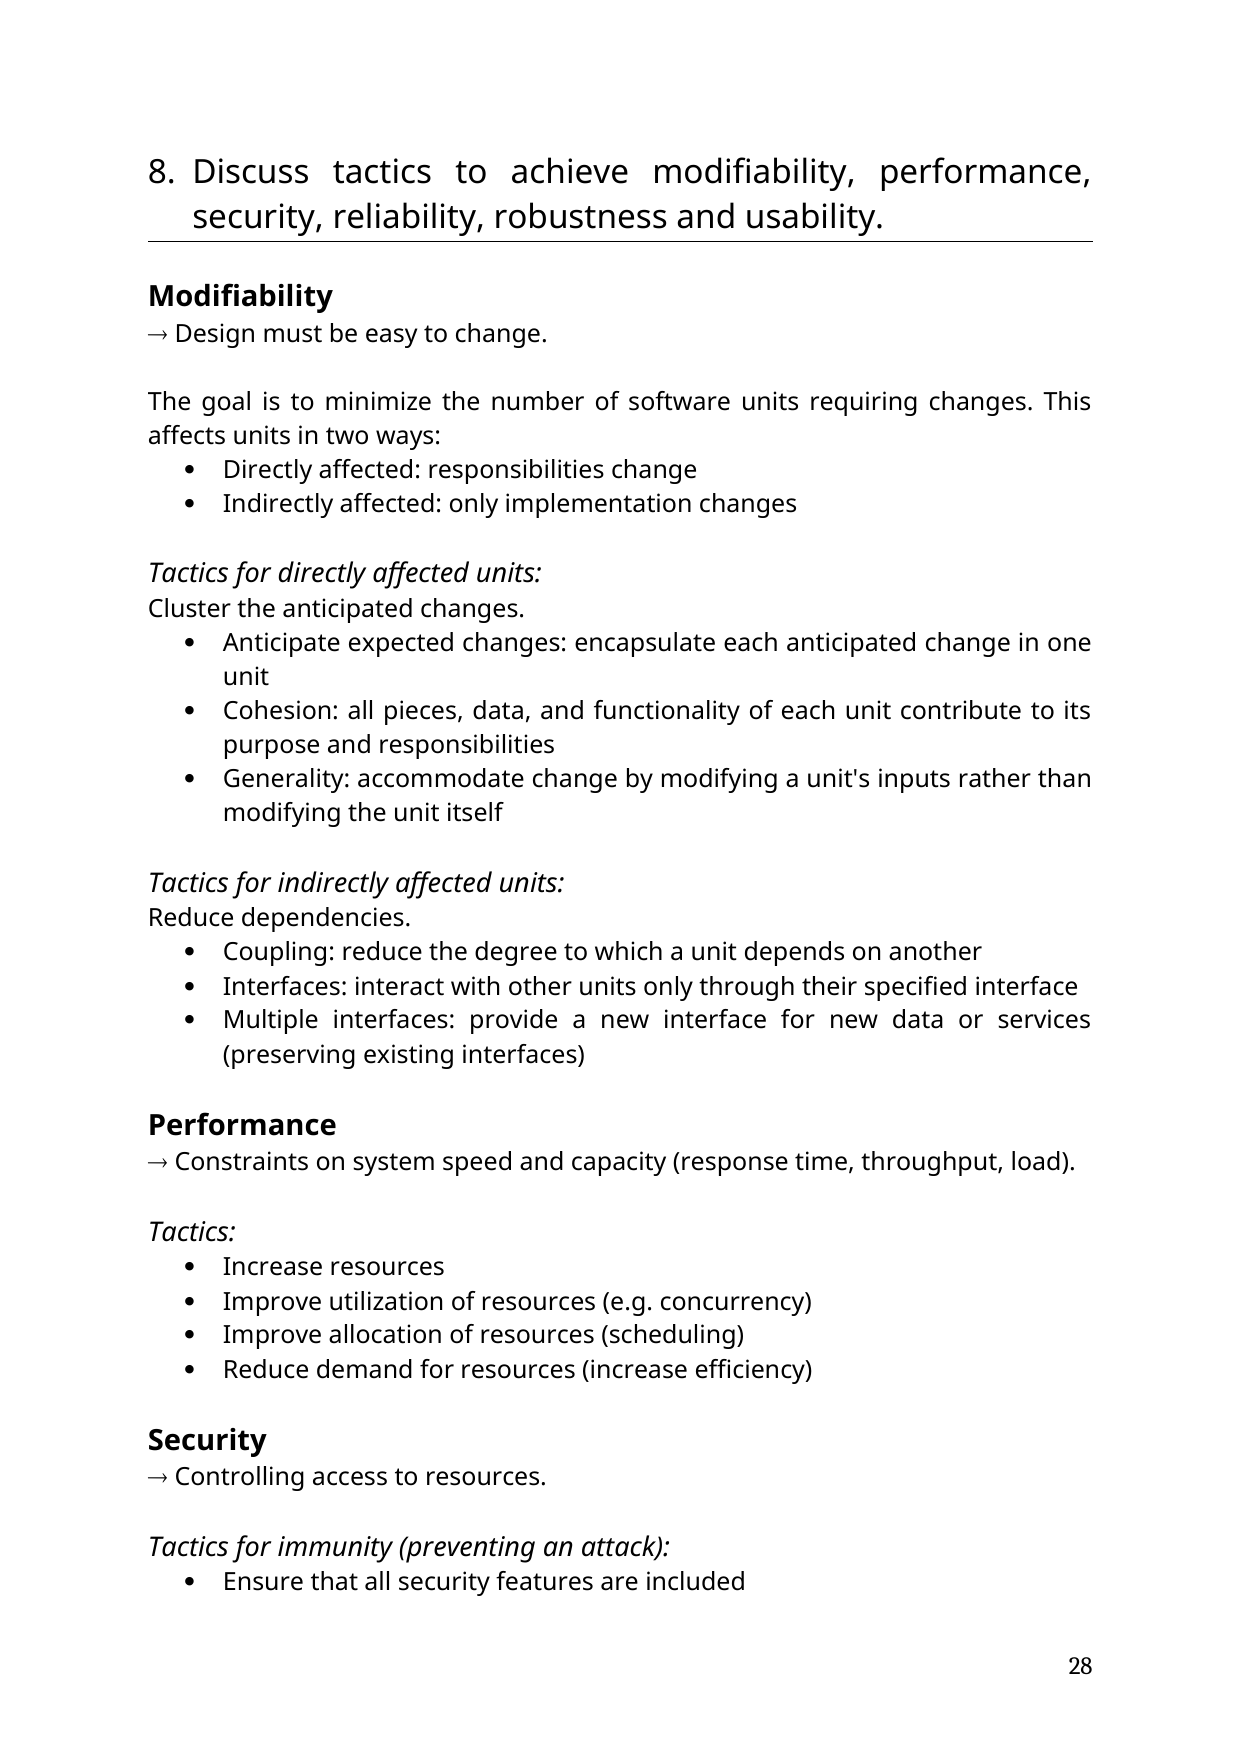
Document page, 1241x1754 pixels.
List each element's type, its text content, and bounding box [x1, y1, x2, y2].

text Reduce dependencies. [148, 900, 1093, 934]
list Anticipate expected changes: encapsulate each anticipated change in one unit [185, 625, 1093, 693]
text Tactics: [148, 1212, 1093, 1249]
text The goal is to minimize the number of software units requiring changes. This affects units in two ways: [148, 383, 1093, 452]
list Reduce demand for resources (increase efficiency) [185, 1351, 1093, 1385]
list Coupling: reduce the degree to which a unit depends on another [185, 934, 1093, 968]
text Cluster the anticipated changes. [148, 591, 1093, 625]
list Directly affected: responsibilities change [185, 452, 1093, 486]
list Cohesion: all pieces, data, and functionality of each unit contribute to its purpose and responsibilities [185, 693, 1093, 761]
list Improve allocation of resources (scheduling) [185, 1317, 1093, 1351]
text Tactics for directly affected units: [148, 554, 1093, 591]
list Improve utilization of resources (e.g. concurrency) [185, 1283, 1093, 1317]
text Constraints on system speed and capacity (response time, throughput, load). [148, 1144, 1093, 1178]
text Tactics for indirectly affected units: [148, 863, 1093, 900]
list Interfaces: interact with other units only through their specified interface [185, 968, 1093, 1002]
text Security [148, 1419, 1093, 1459]
list Indirectly affected: only implementation changes [185, 486, 1093, 520]
list Increase resources [185, 1249, 1093, 1283]
text Modifiability [148, 276, 1093, 315]
text Controlling access to resources. [148, 1459, 1093, 1493]
text Tactics for immunity (preventing an attack): [148, 1527, 1093, 1564]
text Design must be easy to change. [148, 315, 1093, 349]
list Generality: accommodate change by modifying a unit's inputs rather than modifying the unit itself [185, 761, 1093, 829]
text Performance [148, 1104, 1093, 1144]
list Multiple interfaces: provide a new interface for new data or services (preserving existing interfaces) [185, 1002, 1093, 1070]
list Discuss tactics to achieve modifiability, performance, security, reliability, robustness and usability. [148, 148, 1093, 241]
list Ensure that all security features are included [185, 1564, 1093, 1598]
